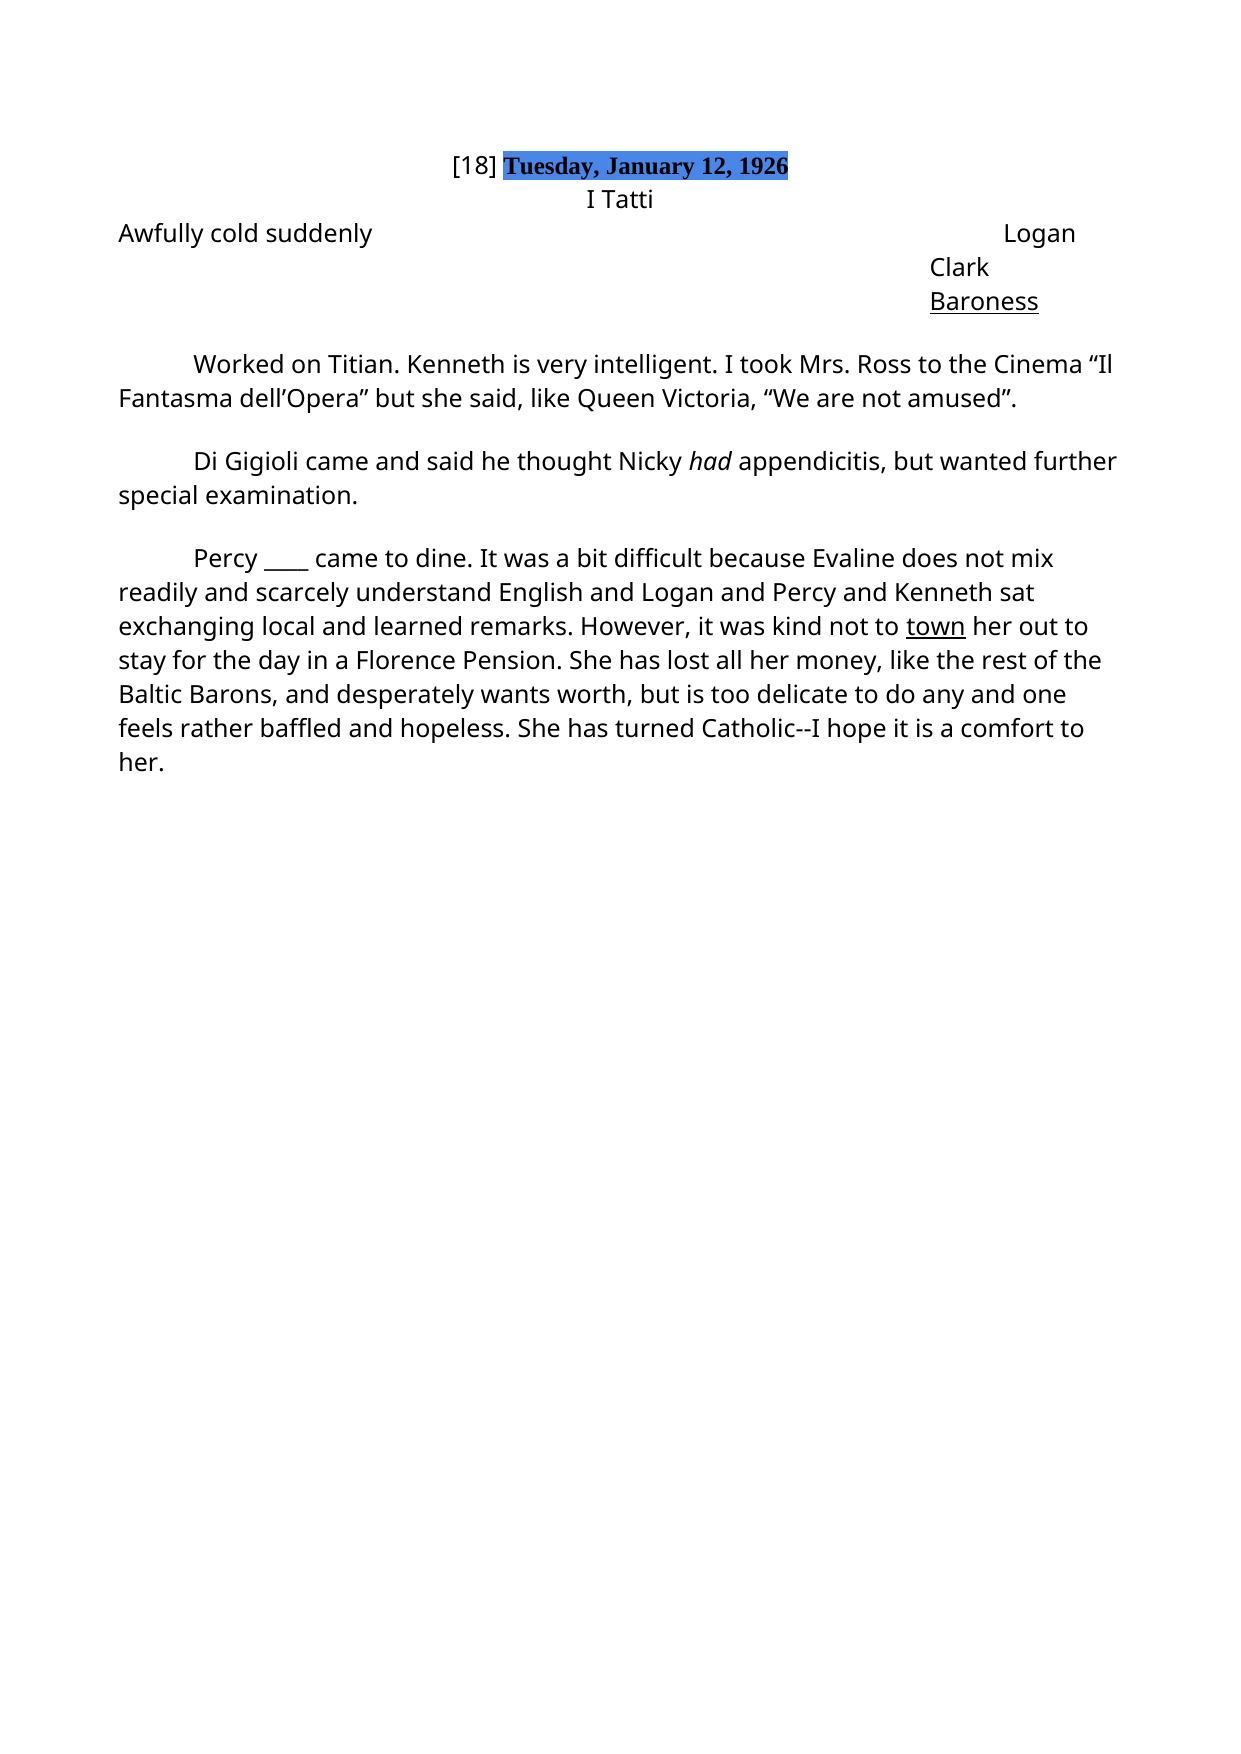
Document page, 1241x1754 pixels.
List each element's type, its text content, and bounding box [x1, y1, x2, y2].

text Clark [118, 250, 1122, 284]
text I Tatti [118, 182, 1122, 216]
text [18] Tuesday, January 12, 1926 [118, 148, 1122, 182]
text Percy ____ came to dine. It was a bit difficult because Evaline does not mix readily and scarcely understand English and Logan and Percy and Kenneth sat exchanging local and learned remarks. However, it was kind not to town her out to stay for the day in a Florence Pension. She has lost all her money, like the rest of the Baltic Barons, and desperately wants worth, but is too delicate to do any and one feels rather baffled and hopeless. She has turned Catholic--I hope it is a comfort to her. [118, 540, 1122, 779]
text Awfully cold suddenly Logan [118, 216, 1122, 250]
text Worked on Titian. Kenneth is very intelligent. I took Mrs. Ross to the Cinema “Il Fantasma dell’Opera” but she said, like Queen Victoria, “We are not amused”. [118, 347, 1122, 415]
text Di Gigioli came and said he thought Nicky had appendicitis, but wanted further special examination. [118, 443, 1122, 512]
text Baroness [118, 284, 1122, 318]
